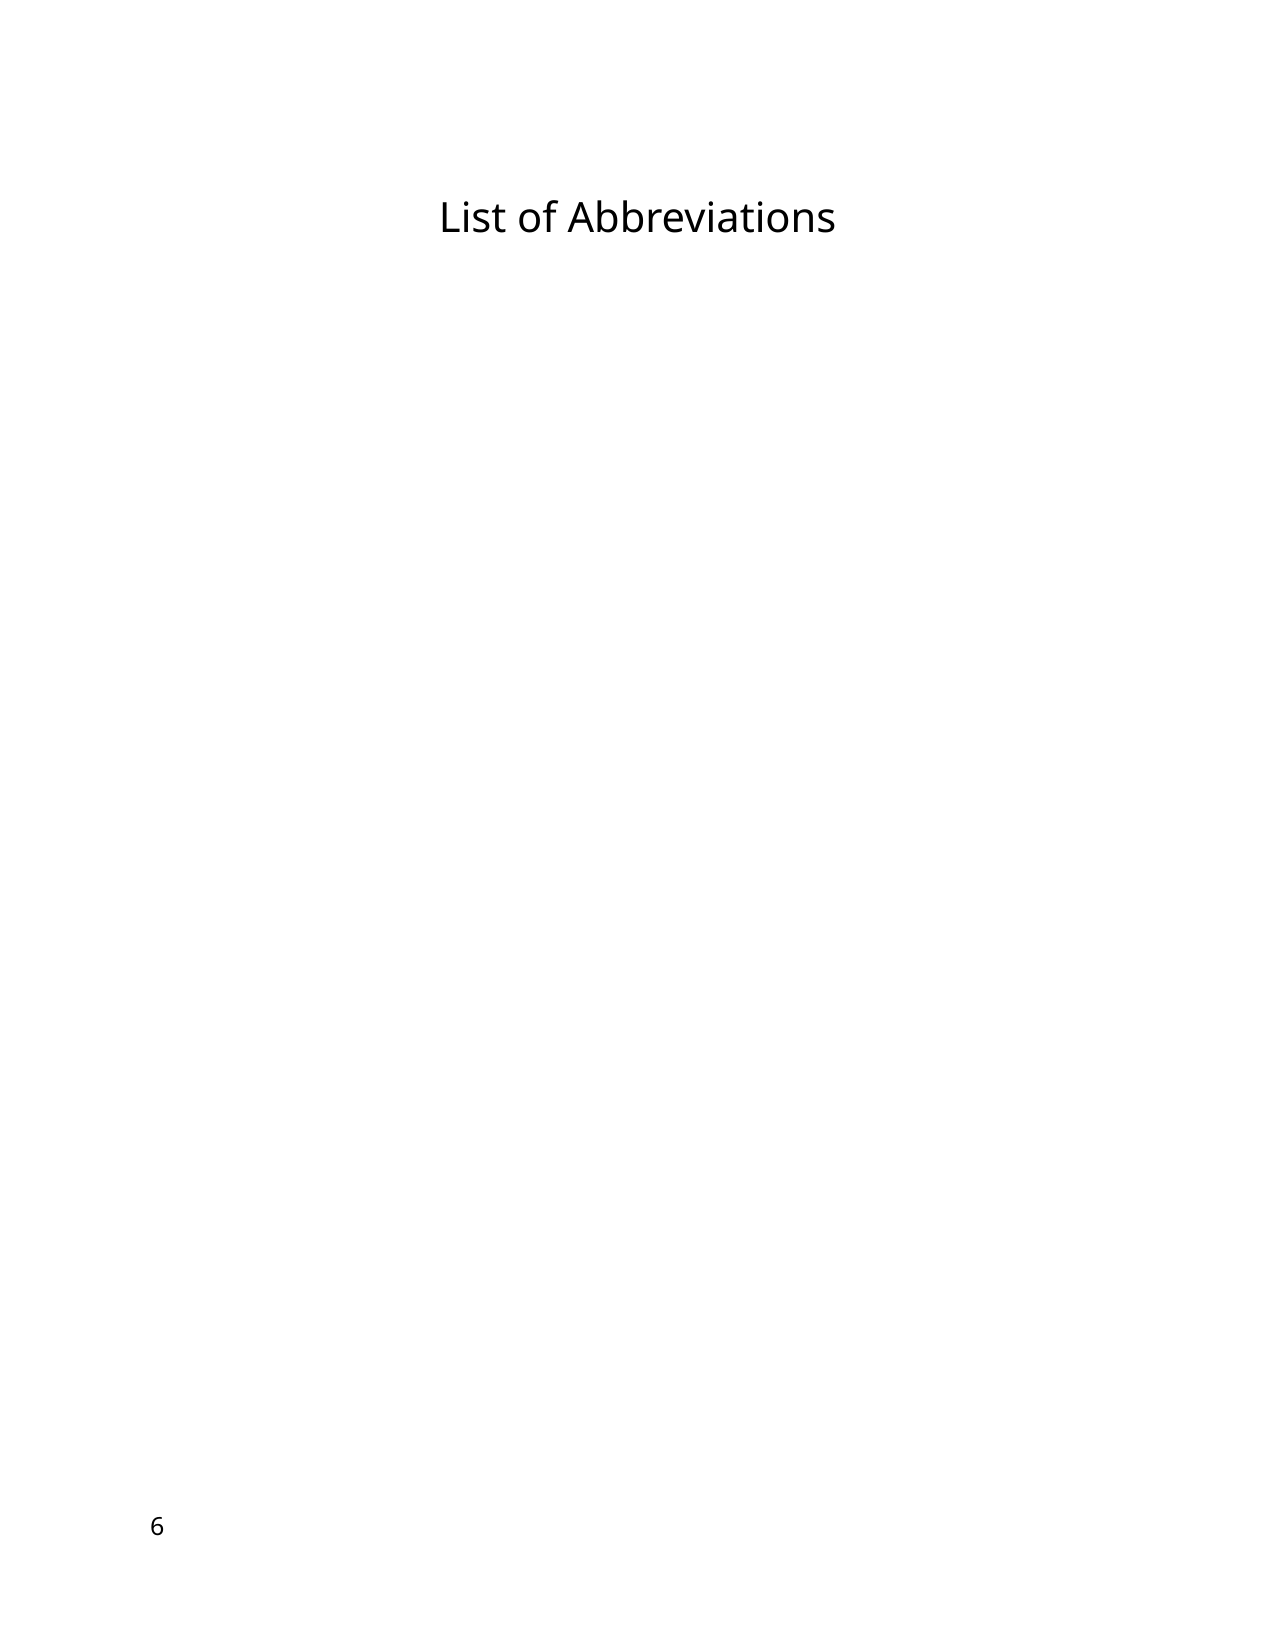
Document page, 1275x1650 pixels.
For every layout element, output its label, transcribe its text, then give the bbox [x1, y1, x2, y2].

subtitle List of Abbreviations [150, 187, 1125, 244]
